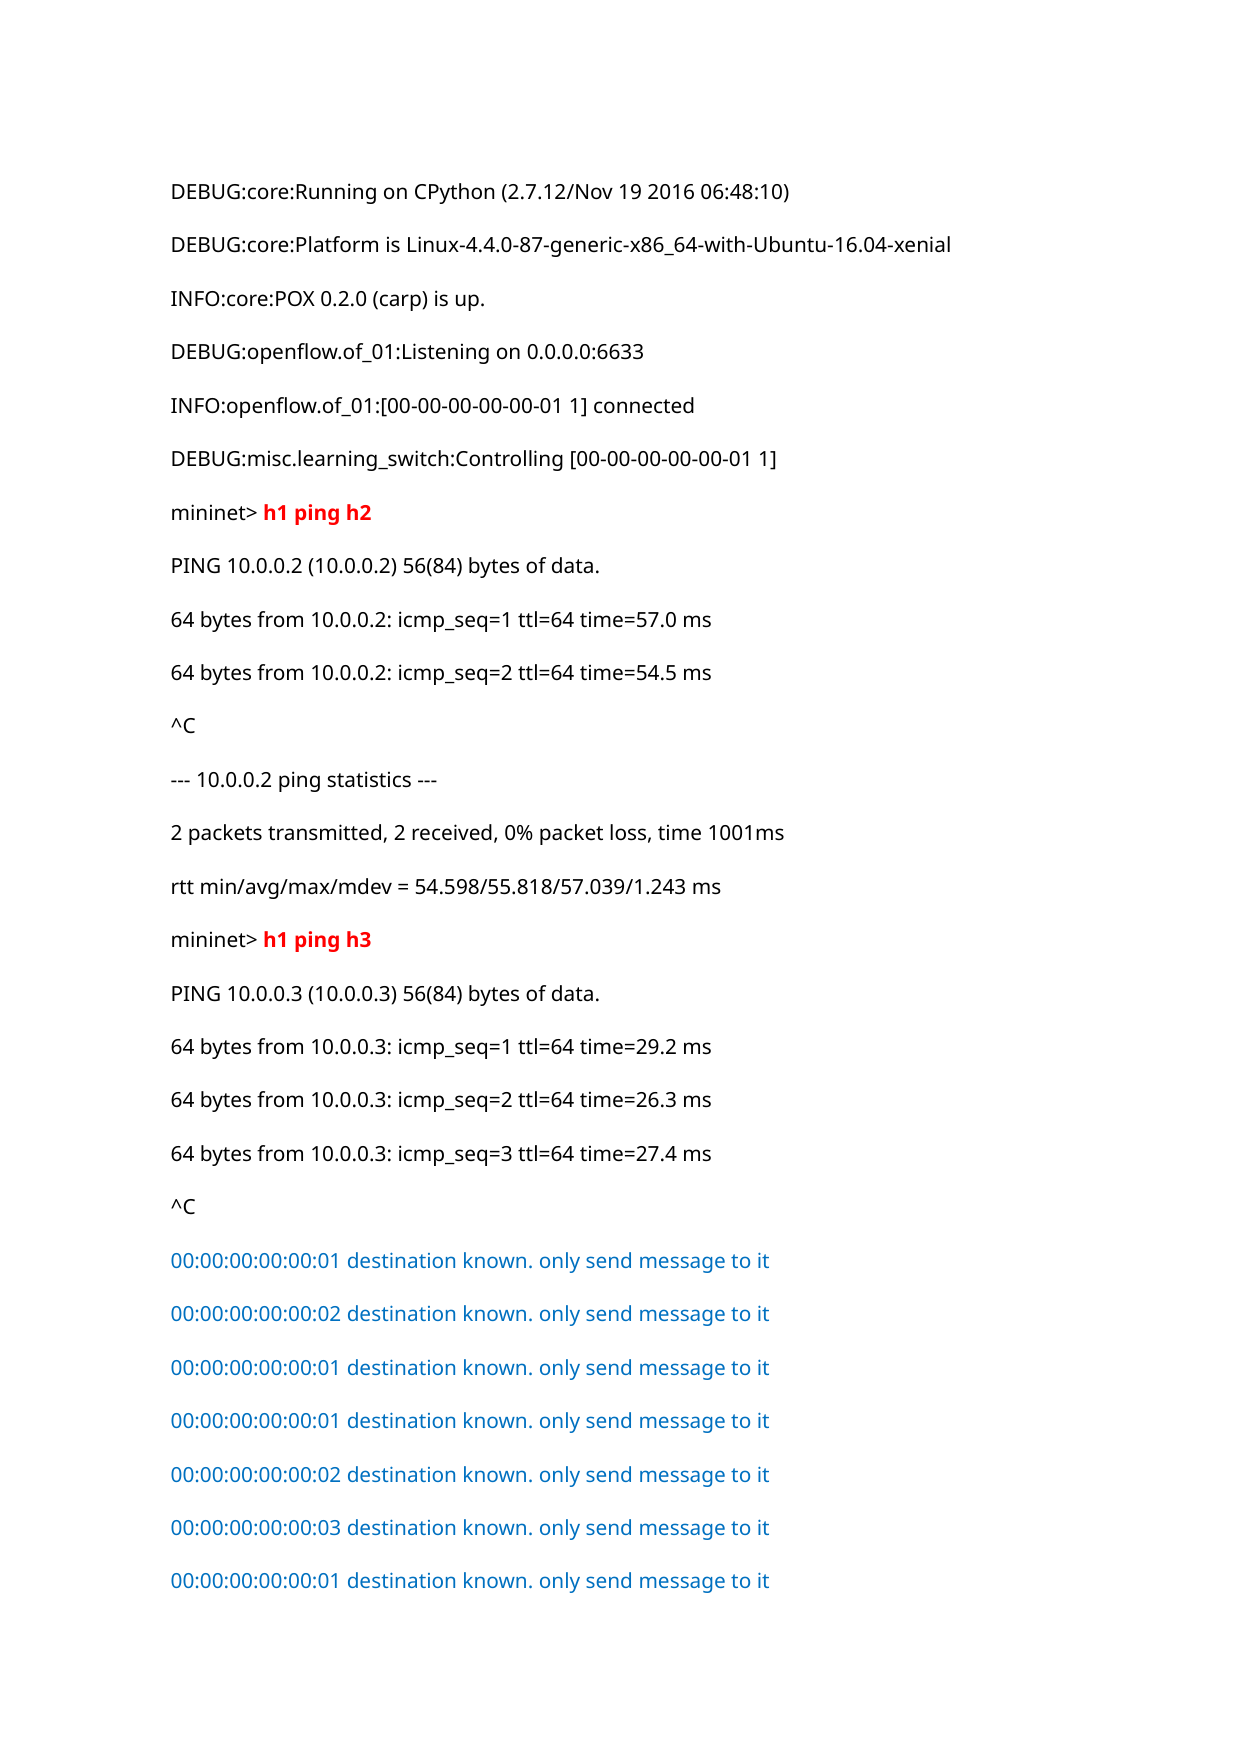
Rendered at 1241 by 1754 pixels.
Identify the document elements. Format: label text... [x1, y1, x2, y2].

text 00:00:00:00:00:02 destination known. only send message to it [150, 1460, 1090, 1488]
text INFO:openflow.of_01:[00-00-00-00-00-01 1] connected [150, 391, 1090, 419]
text 00:00:00:00:00:01 destination known. only send message to it [150, 1246, 1090, 1274]
text mininet> h1 ping h3 [150, 925, 1090, 954]
text PING 10.0.0.3 (10.0.0.3) 56(84) bytes of data. [150, 979, 1090, 1007]
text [150, 1567, 1090, 1595]
text ^C [150, 1192, 1090, 1221]
text DEBUG:misc.learning_switch:Controlling [00-00-00-00-00-01 1] [150, 444, 1090, 473]
text 00:00:00:00:00:01 destination known. only send message to it [150, 1353, 1090, 1381]
text --- 10.0.0.2 ping statistics --- [150, 765, 1090, 793]
text DEBUG:openflow.of_01:Listening on 0.0.0.0:6633 [150, 337, 1090, 366]
text mininet> h1 ping h2 [150, 498, 1090, 526]
text 64 bytes from 10.0.0.2: icmp_seq=1 ttl=64 time=57.0 ms [150, 605, 1090, 633]
text DEBUG:core:Running on CPython (2.7.12/Nov 19 2016 06:48:10) [150, 177, 1090, 206]
text PING 10.0.0.2 (10.0.0.2) 56(84) bytes of data. [150, 551, 1090, 580]
text 2 packets transmitted, 2 received, 0% packet loss, time 1001ms [150, 818, 1090, 847]
text ^C [150, 712, 1090, 740]
text 64 bytes from 10.0.0.3: icmp_seq=2 ttl=64 time=26.3 ms [150, 1086, 1090, 1114]
text 64 bytes from 10.0.0.3: icmp_seq=1 ttl=64 time=29.2 ms [150, 1032, 1090, 1061]
text 00:00:00:00:00:01 destination known. only send message to it [150, 1406, 1090, 1435]
text 00:00:00:00:00:02 destination known. only send message to it [150, 1299, 1090, 1328]
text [150, 1513, 1090, 1542]
text DEBUG:core:Platform is Linux-4.4.0-87-generic-x86_64-with-Ubuntu-16.04-xenial [150, 231, 1090, 259]
text INFO:core:POX 0.2.0 (carp) is up. [150, 284, 1090, 312]
text rtt min/avg/max/mdev = 54.598/55.818/57.039/1.243 ms [150, 872, 1090, 900]
text 64 bytes from 10.0.0.2: icmp_seq=2 ttl=64 time=54.5 ms [150, 658, 1090, 687]
text 64 bytes from 10.0.0.3: icmp_seq=3 ttl=64 time=27.4 ms [150, 1139, 1090, 1167]
